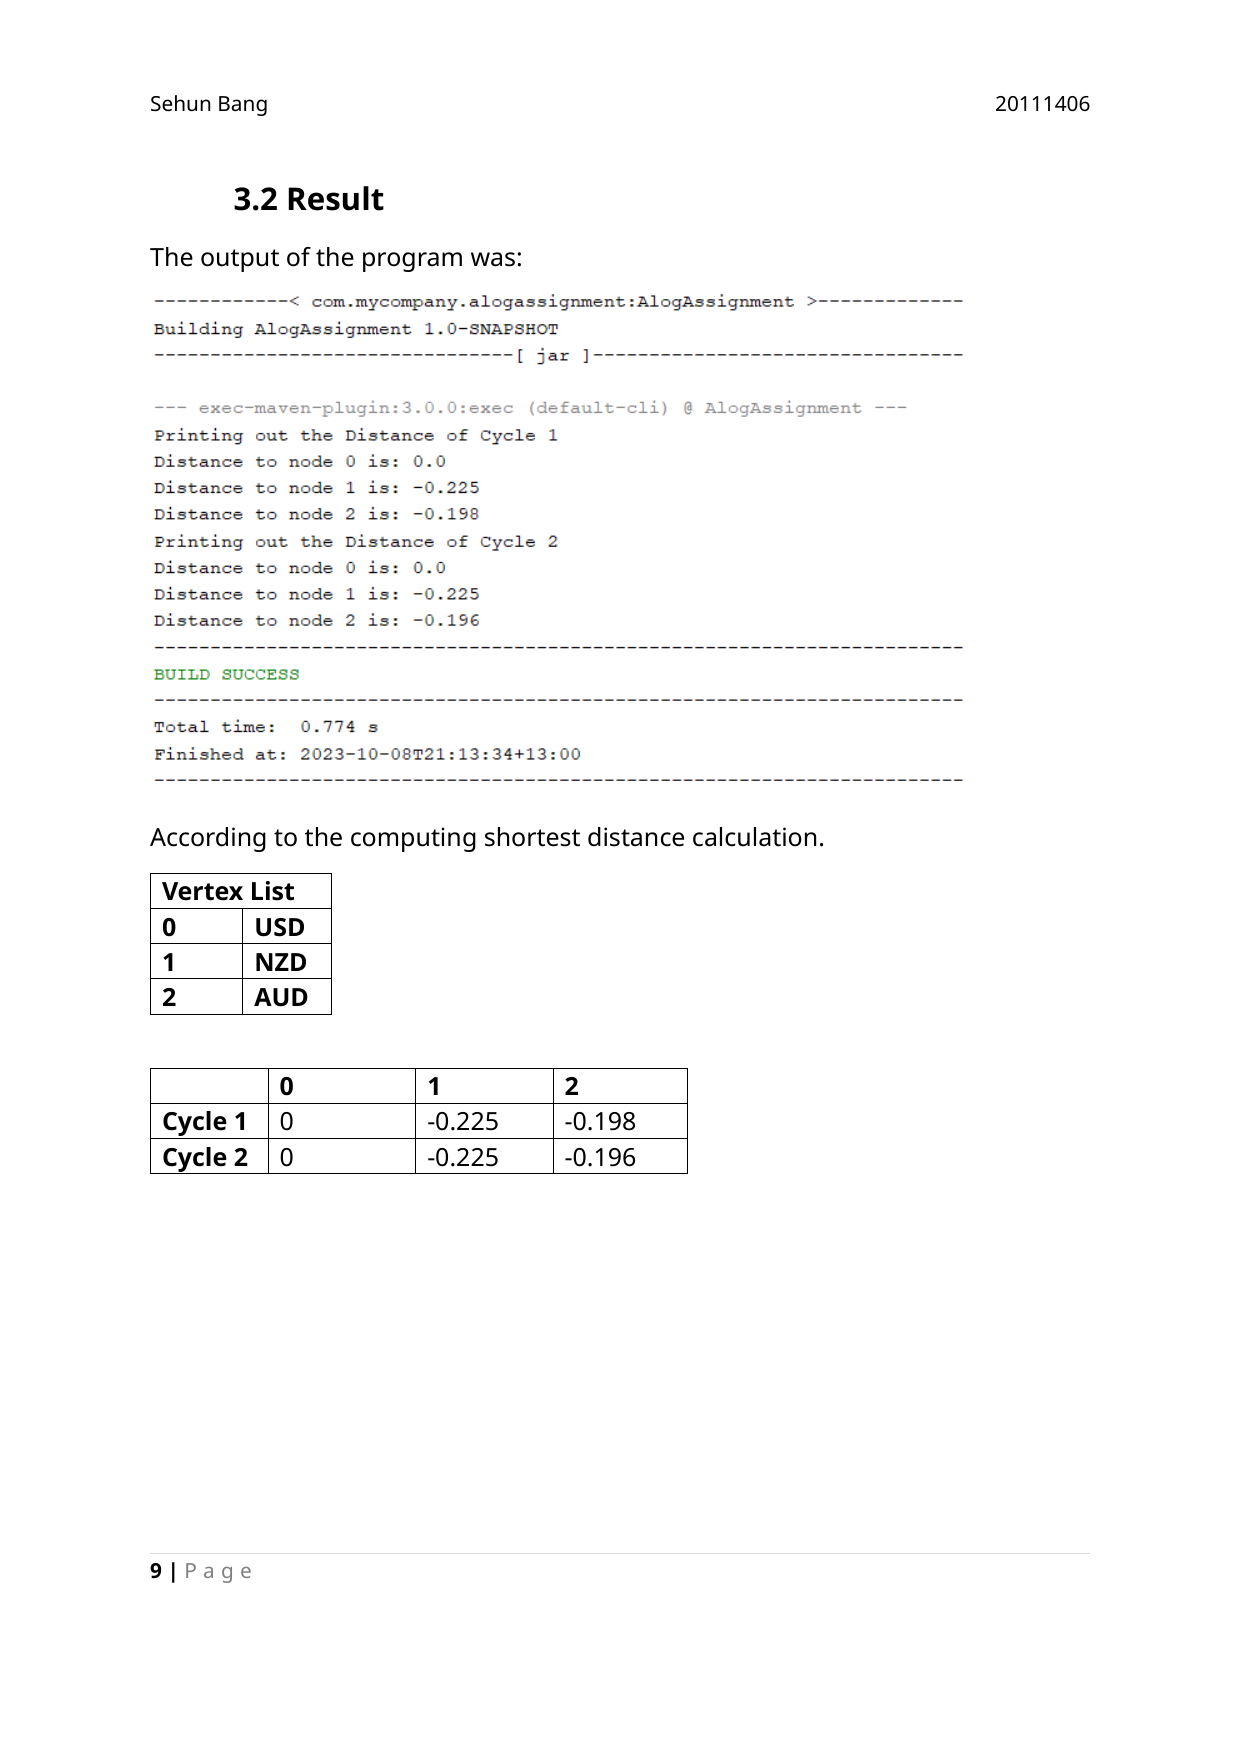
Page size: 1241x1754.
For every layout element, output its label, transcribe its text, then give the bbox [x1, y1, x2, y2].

table_cell Cycle 2 [151, 1139, 268, 1173]
table_cell 0 [151, 909, 242, 943]
table_cell USD [243, 909, 331, 943]
table_cell 2 [151, 979, 242, 1013]
table_cell -0.225 [416, 1104, 553, 1138]
table_header [151, 1069, 268, 1103]
table_header 1 [416, 1069, 553, 1103]
table_header Vertex List [151, 874, 331, 908]
table_cell 0 [269, 1104, 415, 1138]
table_cell NZD [243, 944, 331, 978]
text The output of the program was: [150, 240, 1090, 274]
list 3.2 Result [233, 177, 1090, 220]
table_cell 0 [269, 1139, 415, 1173]
table_cell -0.225 [416, 1139, 553, 1173]
picture [150, 293, 994, 801]
table_header 2 [554, 1069, 687, 1103]
table_cell Cycle 1 [151, 1104, 268, 1138]
table_cell AUD [243, 979, 331, 1013]
table_cell -0.198 [554, 1104, 687, 1138]
text According to the computing shortest distance calculation. [150, 819, 1090, 854]
table_header 0 [269, 1069, 415, 1103]
table_cell 1 [151, 944, 242, 978]
table_cell -0.196 [554, 1139, 687, 1173]
